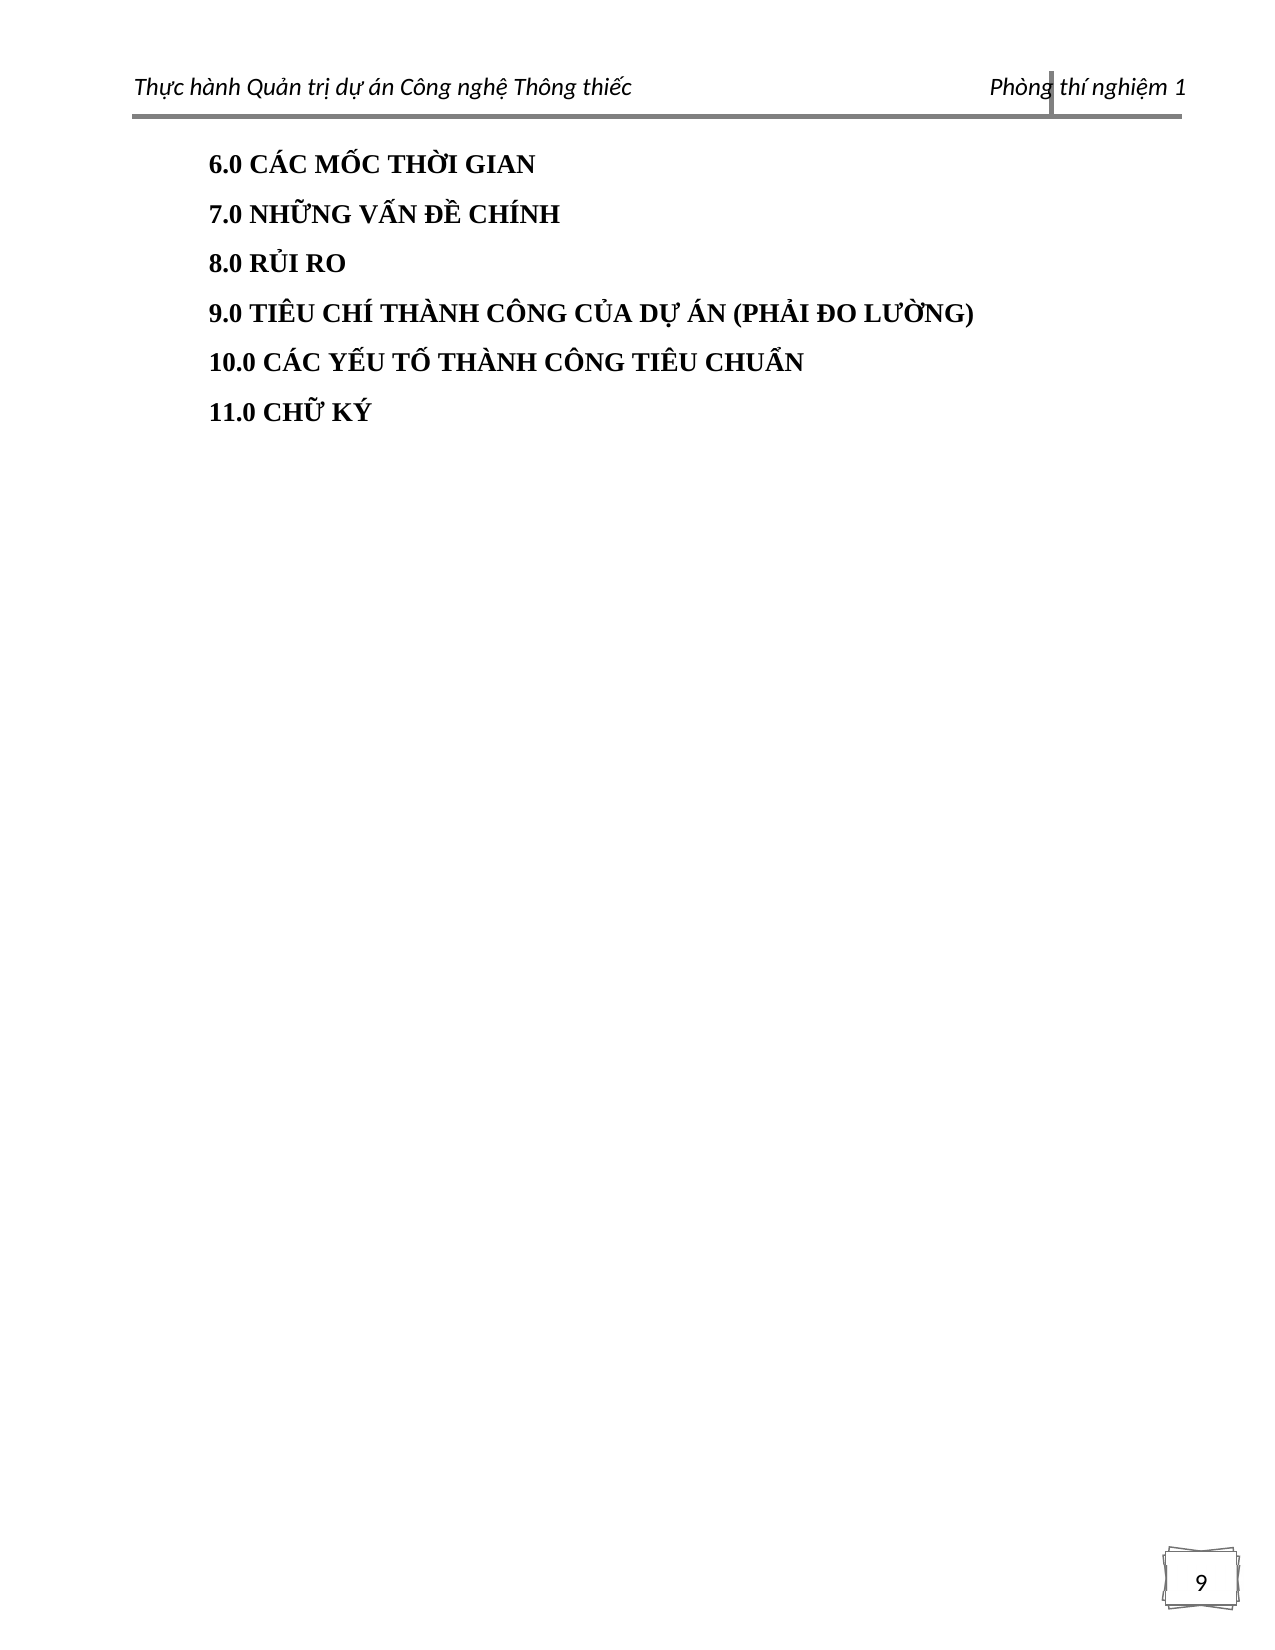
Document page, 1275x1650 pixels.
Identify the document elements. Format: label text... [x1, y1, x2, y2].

text 11.0 CHỮ KÝ [208, 396, 1156, 427]
text 7.0 NHỮNG VẤN ĐỀ CHÍNH [208, 198, 1156, 229]
text 10.0 CÁC YẾU TỐ THÀNH CÔNG TIÊU CHUẨN [208, 347, 1156, 378]
text 9.0 TIÊU CHÍ THÀNH CÔNG CỦA DỰ ÁN (PHẢI ĐO LƯỜNG) [208, 297, 1156, 328]
picture [1159, 1565, 1244, 1591]
text 6.0 CÁC MỐC THỜI GIAN [208, 148, 1156, 179]
text 8.0 RỦI RO [208, 247, 1156, 278]
